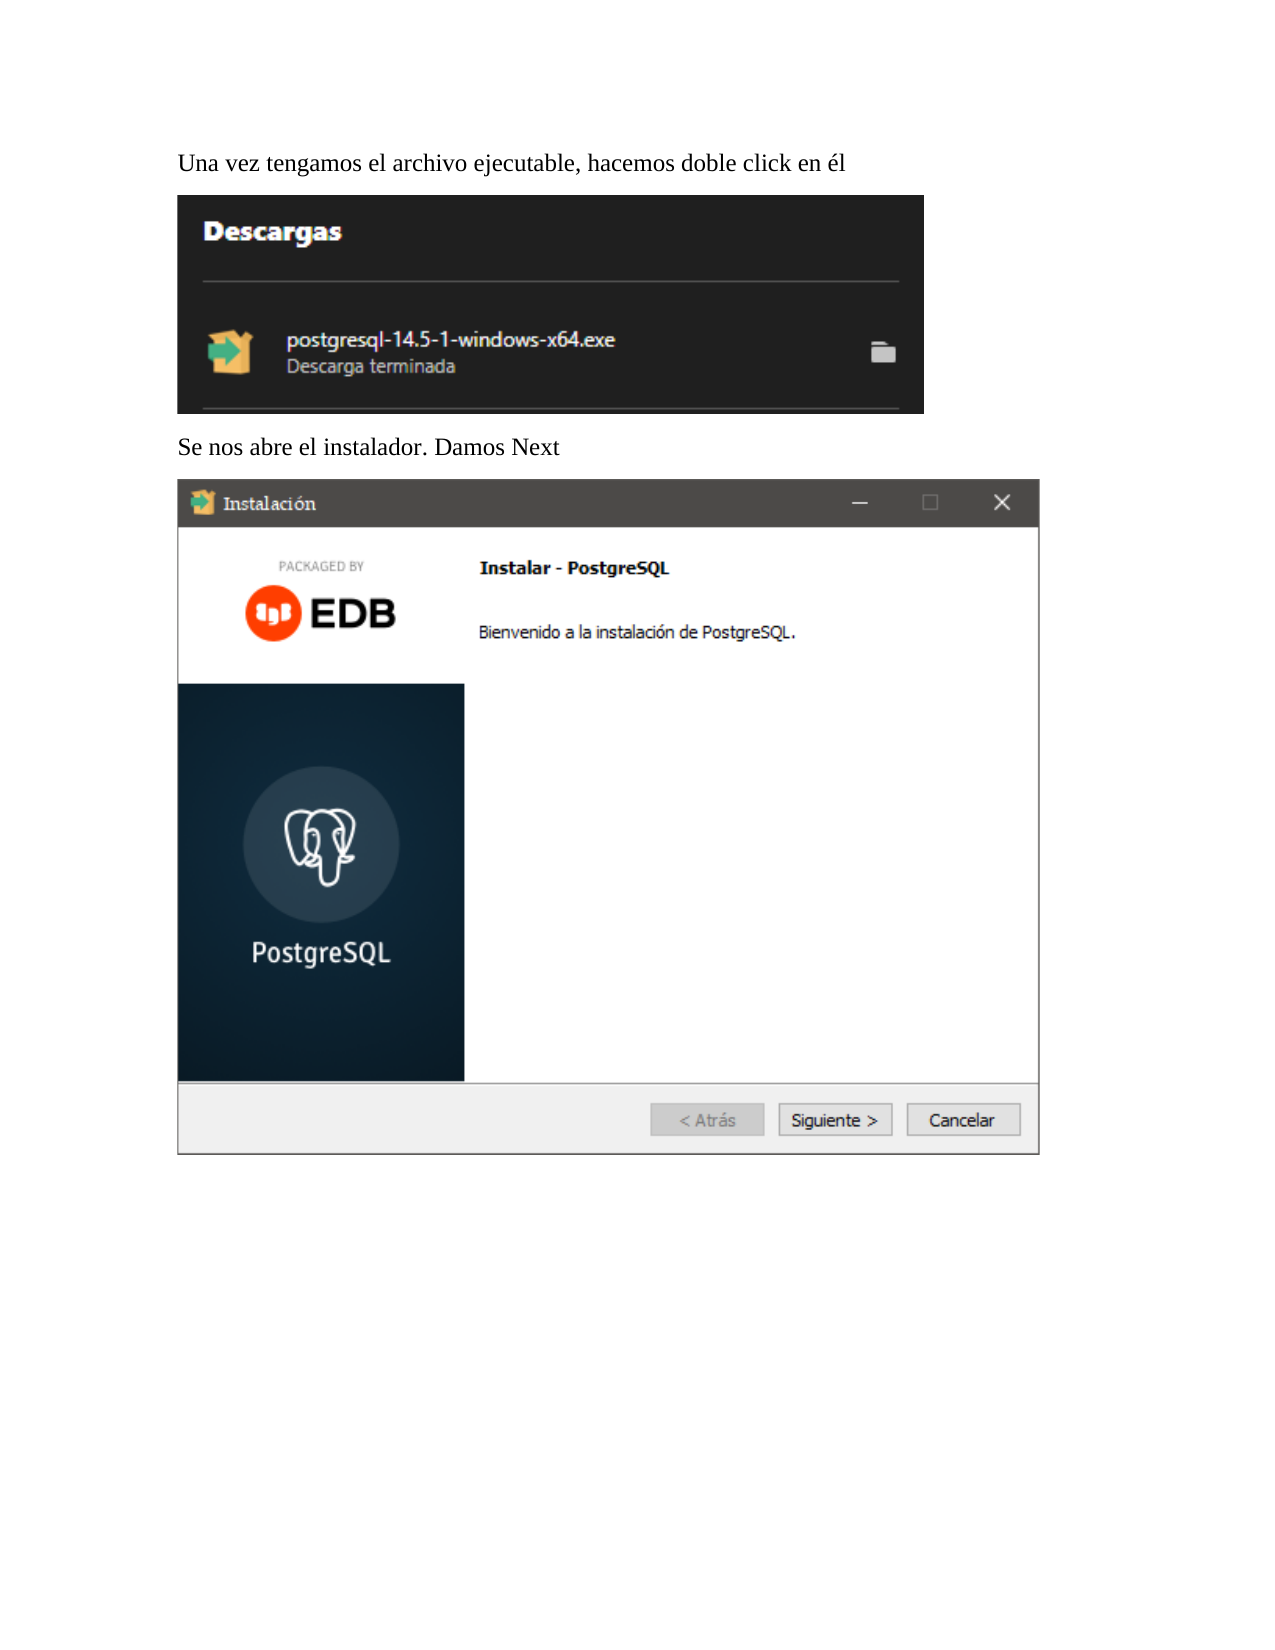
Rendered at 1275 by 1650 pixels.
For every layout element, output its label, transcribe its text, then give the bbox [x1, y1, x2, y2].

text Se nos abre el instalador. Damos Next [177, 432, 1098, 461]
picture [177, 195, 924, 414]
text Una vez tengamos el archivo ejecutable, hacemos doble click en él [177, 148, 1098, 176]
picture [177, 479, 1040, 1155]
